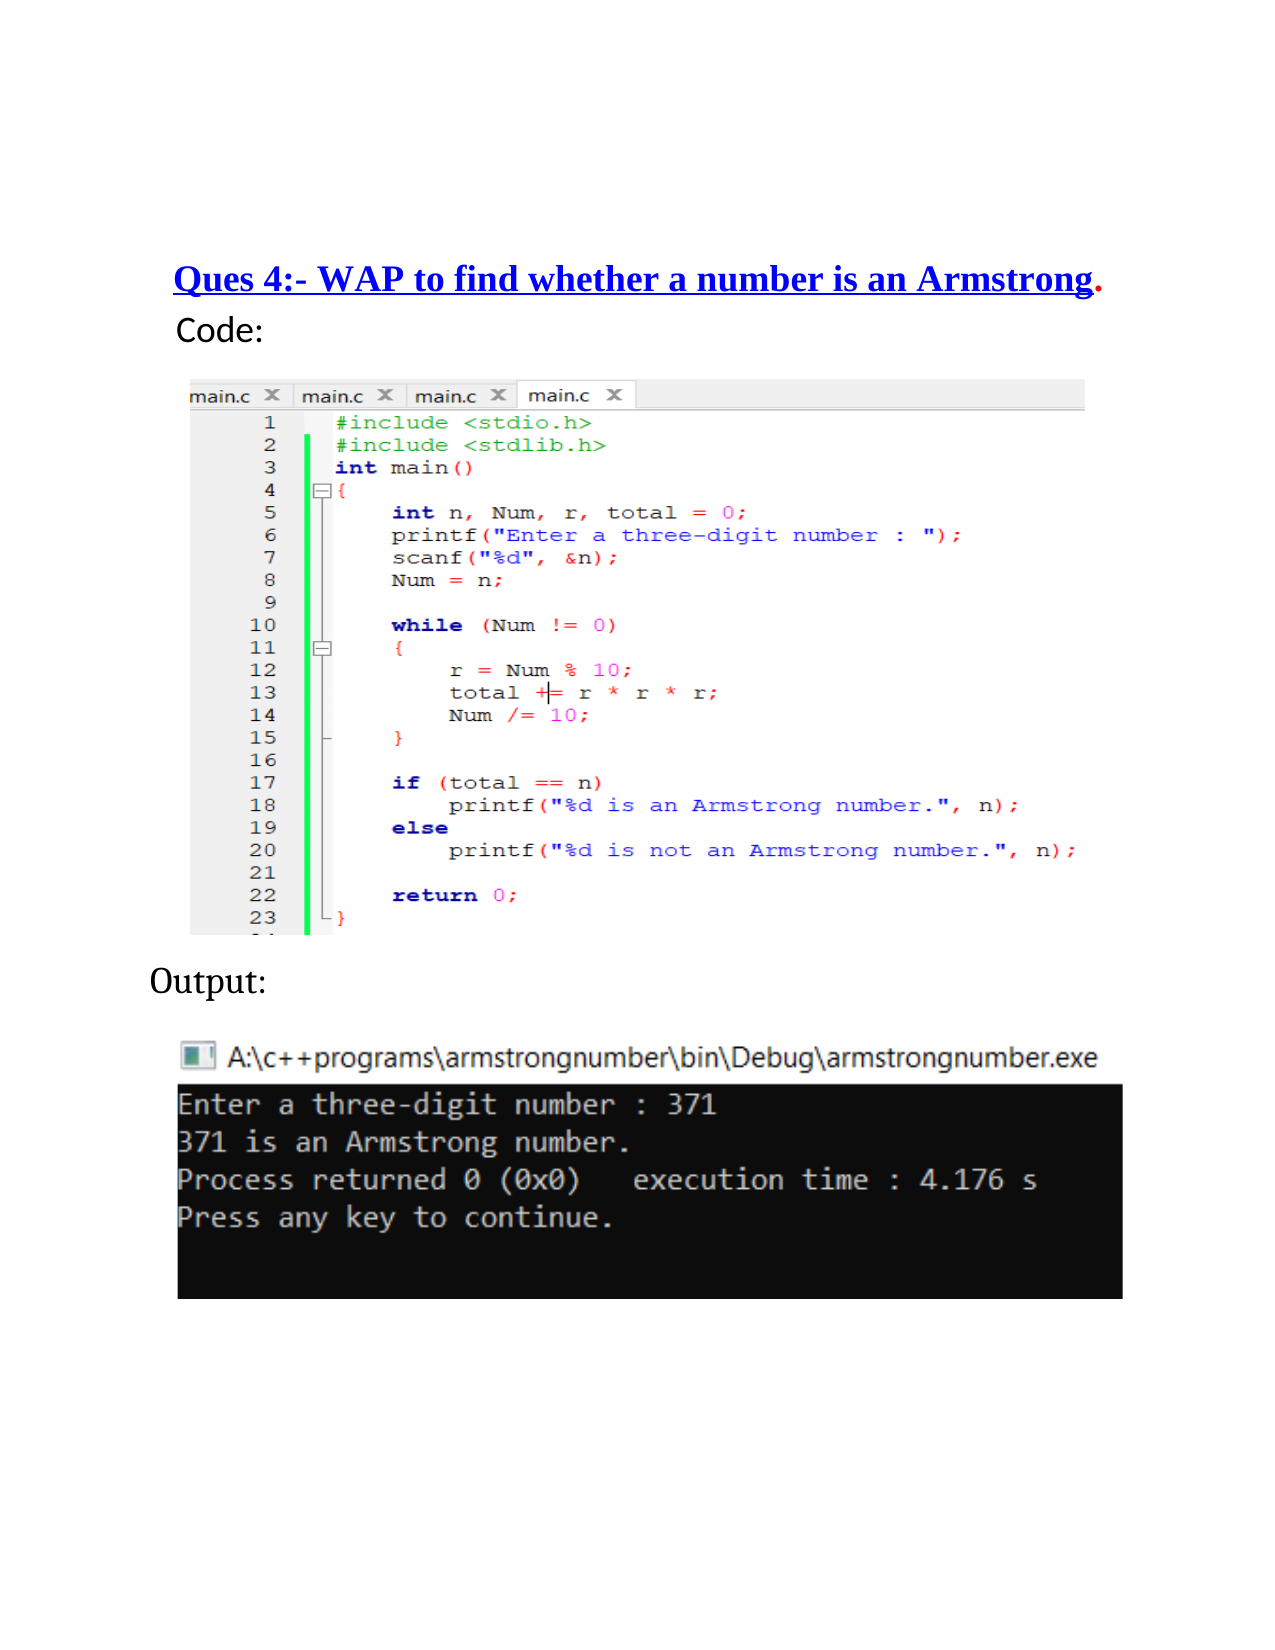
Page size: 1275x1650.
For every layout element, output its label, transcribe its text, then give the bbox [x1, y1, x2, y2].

text Ques 4:- WAP to find whether a number is an Armstrong. [173, 256, 1125, 299]
picture [190, 379, 1085, 935]
text Code: [150, 306, 1125, 351]
text Output: [150, 960, 1125, 1003]
picture [177, 1030, 1123, 1299]
